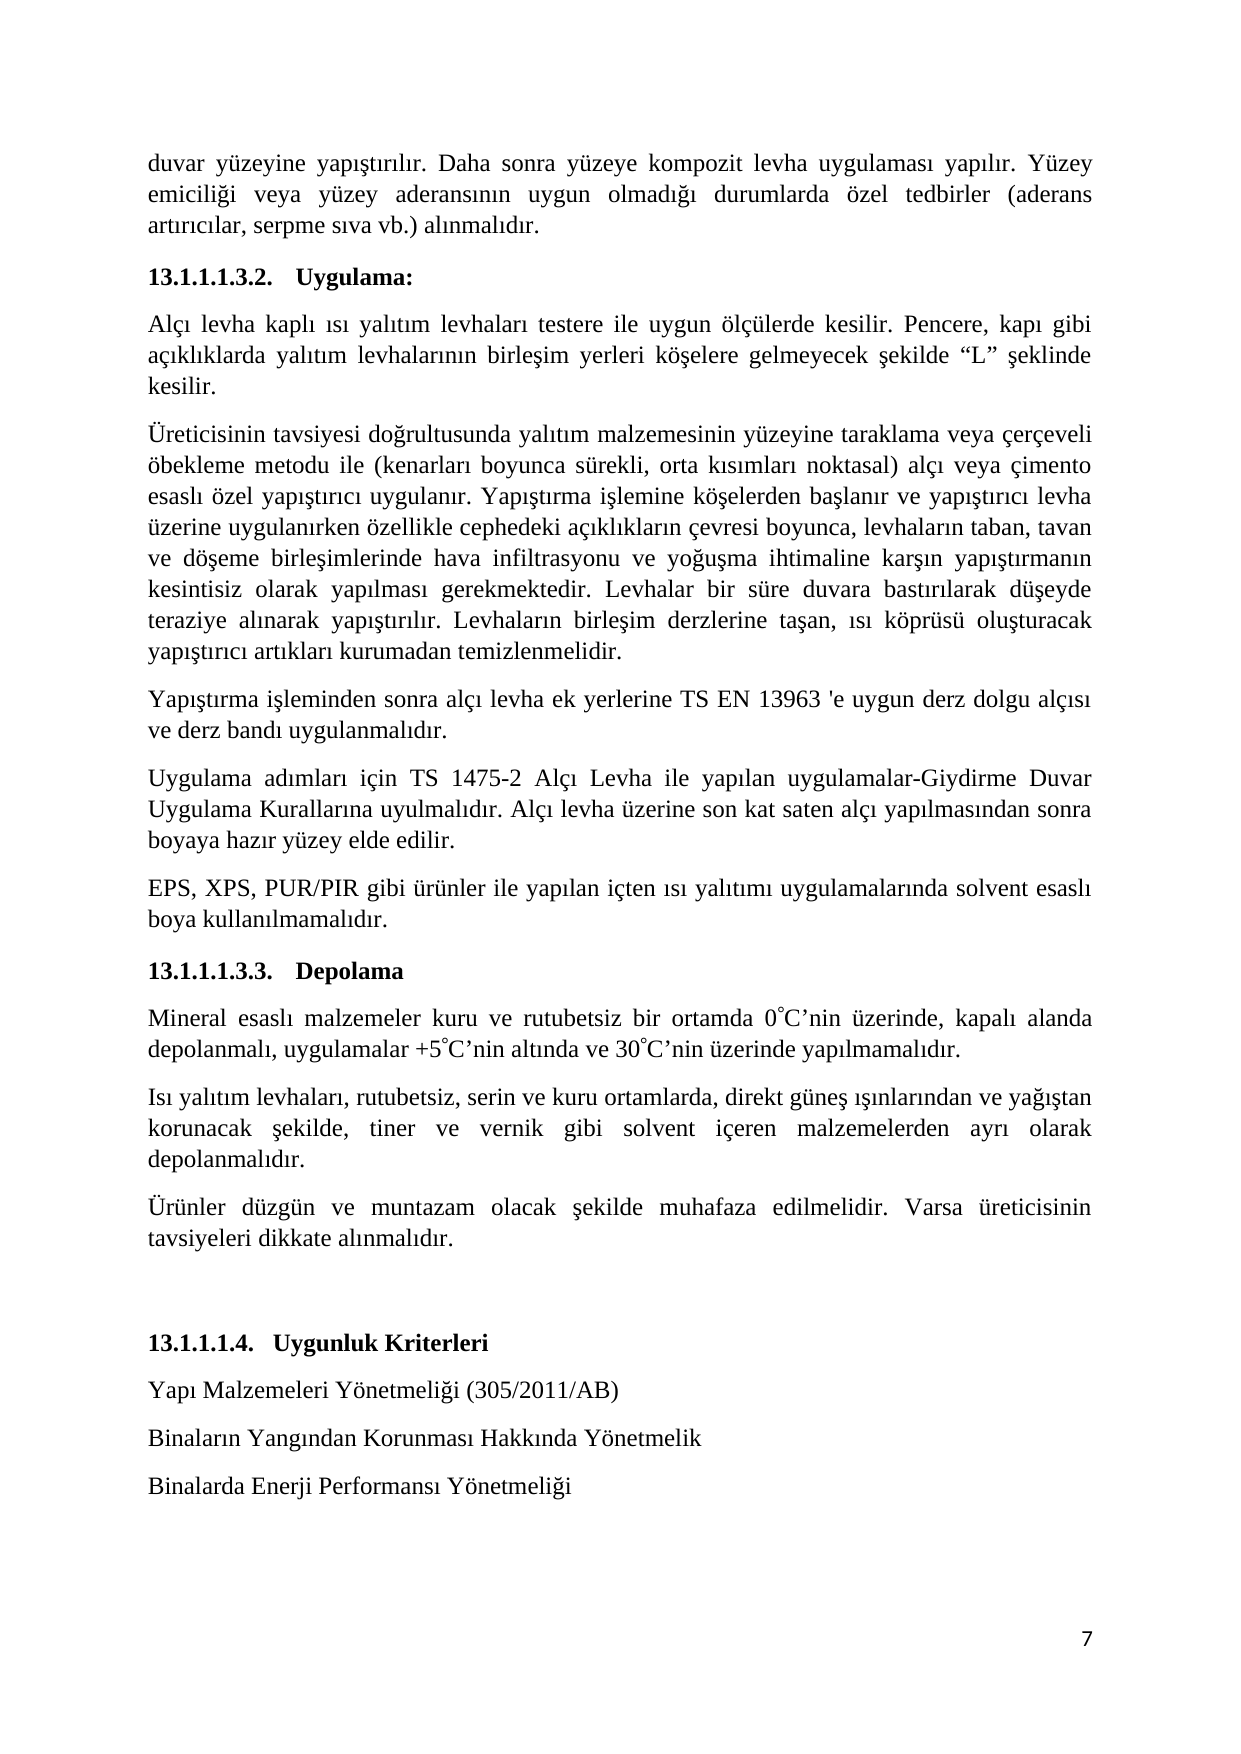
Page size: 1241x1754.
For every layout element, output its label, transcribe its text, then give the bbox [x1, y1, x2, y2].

subtitle Depolama [148, 956, 1093, 984]
text Binalarda Enerji Performansı Yönetmeliği [148, 1471, 1093, 1500]
subtitle Uygunluk Kriterleri [148, 1328, 1093, 1357]
text Binaların Yangından Korunması Hakkında Yönetmelik [148, 1423, 1093, 1452]
text Uygulama adımları için TS 1475-2 Alçı Levha ile yapılan uygulamalar-Giydirme Duvar Uygulama Kurallarına uyulmalıdır. Alçı levha üzerine son kat saten alçı yapılmasından sonra boyaya hazır yüzey elde edilir. [148, 763, 1093, 854]
text Yapıştırma işleminden sonra alçı levha ek yerlerine TS EN 13963 'e uygun derz dolgu alçısı ve derz bandı uygulanmalıdır. [148, 684, 1093, 744]
text EPS, XPS, PUR/PIR gibi ürünler ile yapılan içten ısı yalıtımı uygulamalarında solvent esaslı boya kullanılmamalıdır. [148, 873, 1093, 933]
text Yapı Malzemeleri Yönetmeliği (305/2011/AB) [148, 1376, 1093, 1404]
text Üreticisinin tavsiyesi doğrultusunda yalıtım malzemesinin yüzeyine taraklama veya çerçeveli öbekleme metodu ile (kenarları boyunca sürekli, orta kısımları noktasal) alçı veya çimento esaslı özel yapıştırıcı uygulanır. Yapıştırma işlemine köşelerden başlanır ve yapıştırıcı levha üzerine uygulanırken özellikle cephedeki açıklıkların çevresi boyunca, levhaların taban, tavan ve döşeme birleşimlerinde hava infiltrasyonu ve yoğuşma ihtimaline karşın yapıştırmanın kesintisiz olarak yapılması gerekmektedir. Levhalar bir süre duvara bastırılarak düşeyde teraziye alınarak yapıştırılır. Levhaların birleşim derzlerine taşan, ısı köprüsü oluşturacak yapıştırıcı artıkları kurumadan temizlenmelidir. [148, 419, 1093, 665]
subtitle Uygulama: [148, 262, 1093, 290]
text Isı yalıtım levhaları, rutubetsiz, serin ve kuru ortamlarda, direkt güneş ışınlarından ve yağıştan korunacak şekilde, tiner ve vernik gibi solvent içeren malzemelerden ayrı olarak depolanmalıdır. [148, 1082, 1093, 1173]
text Mineral esaslı malzemeler kuru ve rutubetsiz bir ortamda 0C’nin üzerinde, kapalı alanda depolanmalı, uygulamalar +5C’nin altında ve 30C’nin üzerinde yapılmamalıdır. [148, 1003, 1093, 1063]
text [148, 148, 1093, 238]
text Ürünler düzgün ve muntazam olacak şekilde muhafaza edilmelidir. Varsa üreticisinin tavsiyeleri dikkate alınmalıdır. [148, 1192, 1093, 1252]
text Alçı levha kaplı ısı yalıtım levhaları testere ile uygun ölçülerde kesilir. Pencere, kapı gibi açıklıklarda yalıtım levhalarının birleşim yerleri köşelere gelmeyecek şekilde “L” şeklinde kesilir. [148, 309, 1093, 400]
